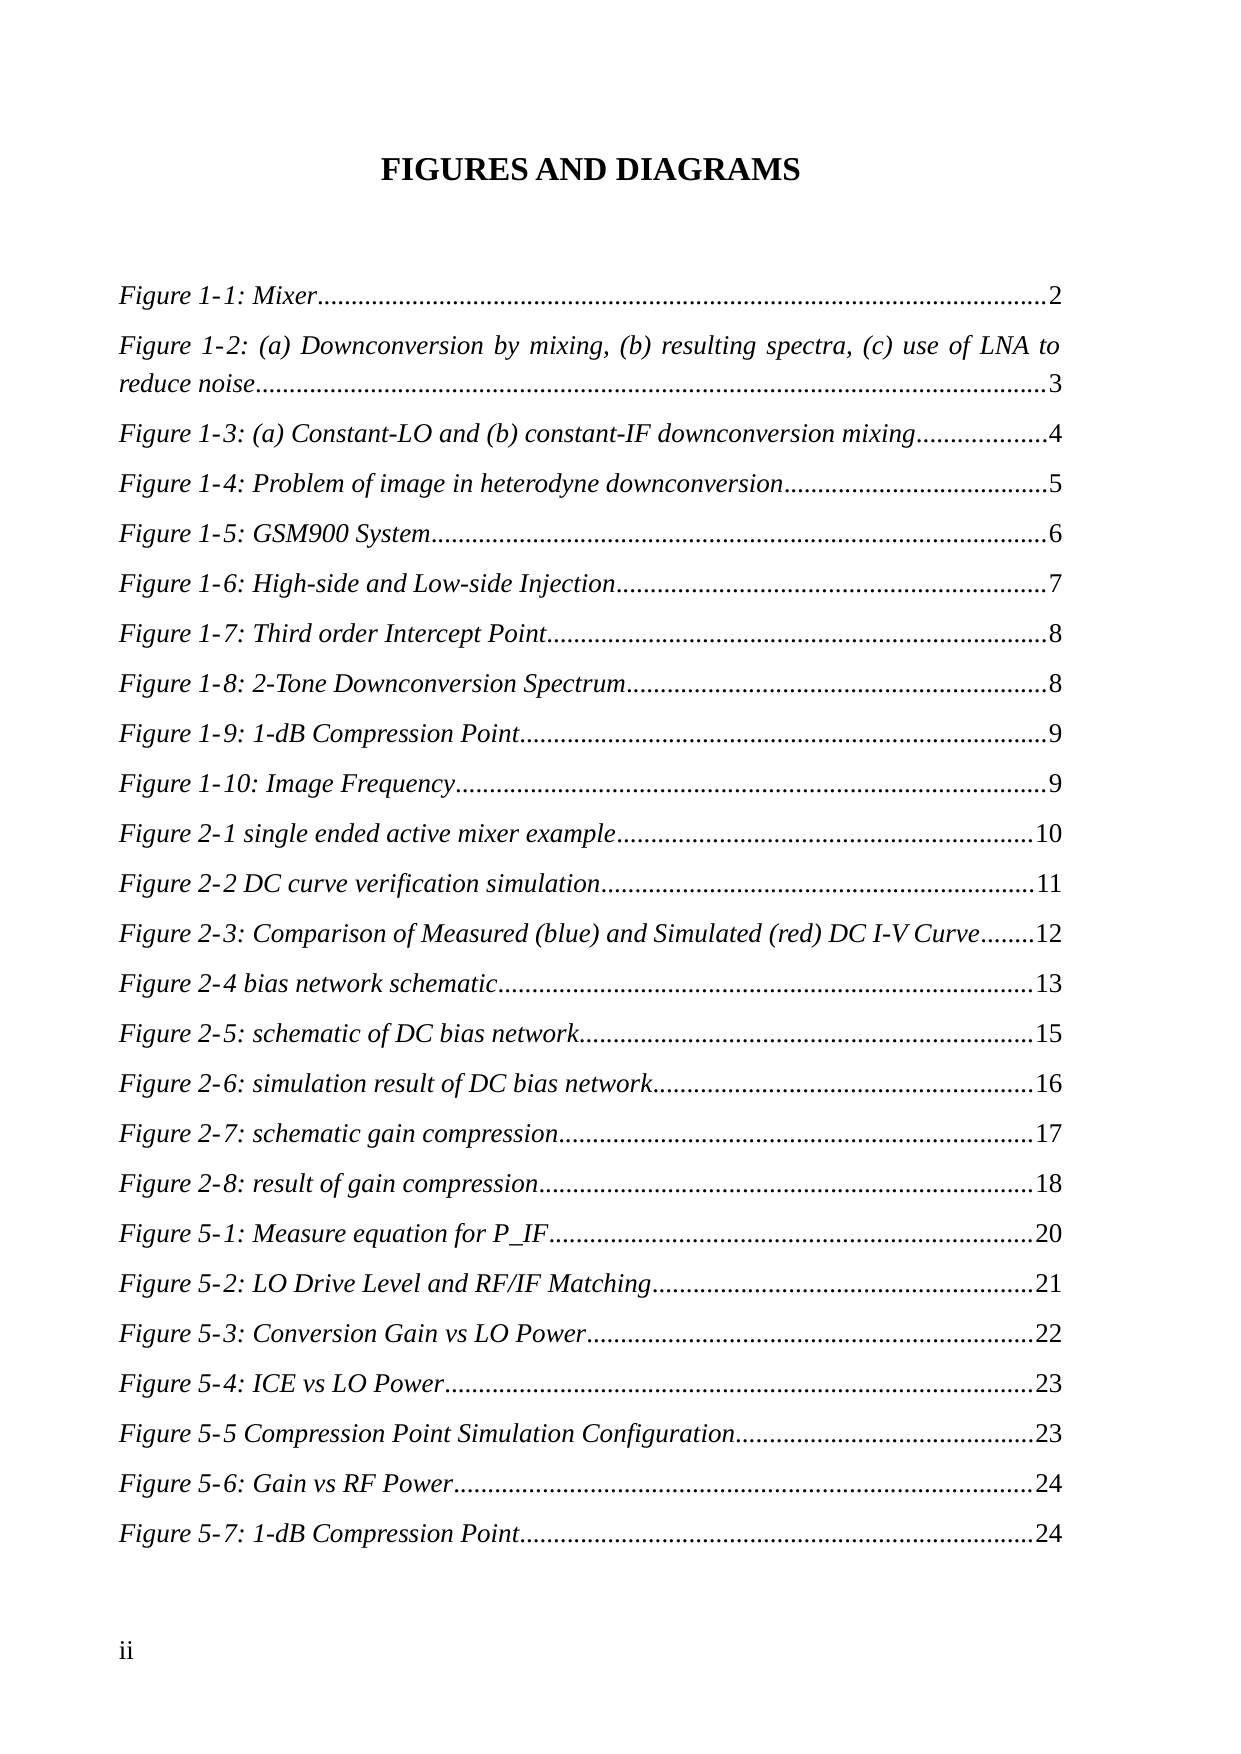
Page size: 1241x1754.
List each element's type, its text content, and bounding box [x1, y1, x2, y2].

text Figure 2-4 bias network schematic 13 [118, 964, 1063, 1001]
text Figure 1-10: Image Frequency 9 [118, 764, 1063, 801]
text Figure 2-2 DC curve verification simulation 11 [118, 864, 1063, 901]
subtitle FIGURES AND DIAGRAMS [118, 131, 1063, 206]
text Figure 2-3: Comparison of Measured (blue) and Simulated (red) DC I-V Curve 12 [118, 914, 1063, 951]
text Figure 2-6: simulation result of DC bias network 16 [118, 1064, 1063, 1101]
text Figure 1-7: Third order Intercept Point 8 [118, 614, 1063, 651]
text Figure 5-2: LO Drive Level and RF/IF Matching 21 [118, 1264, 1063, 1301]
text Figure 5-4: ICE vs LO Power 23 [118, 1364, 1063, 1401]
text Figure 5-3: Conversion Gain vs LO Power 22 [118, 1314, 1063, 1351]
text Figure 1-3: (a) Constant-LO and (b) constant-IF downconversion mixing 4 [118, 414, 1063, 451]
text Figure 1-8: 2-Tone Downconversion Spectrum 8 [118, 664, 1063, 701]
text Figure 5-1: Measure equation for P_IF 20 [118, 1214, 1063, 1251]
text Figure 2-1 single ended active mixer example 10 [118, 814, 1063, 851]
text Figure 5-5 Compression Point Simulation Configuration 23 [118, 1414, 1063, 1451]
text Figure 5-6: Gain vs RF Power 24 [118, 1464, 1063, 1501]
text Figure 5-7: 1-dB Compression Point 24 [118, 1514, 1063, 1551]
text Figure 2-5: schematic of DC bias network 15 [118, 1014, 1063, 1051]
text Figure 1-5: GSM900 System 6 [118, 514, 1063, 551]
text Figure 2-7: schematic gain compression 17 [118, 1114, 1063, 1151]
text Figure 1-6: High-side and Low-side Injection 7 [118, 564, 1063, 601]
text Figure 2-8: result of gain compression 18 [118, 1164, 1063, 1201]
text Figure 1-4: Problem of image in heterodyne downconversion. 5 [118, 464, 1063, 501]
text Figure 1-1: Mixer 2 [118, 276, 1063, 314]
text Figure 1-9: 1-dB Compression Point 9 [118, 714, 1063, 751]
text Figure 1-2: (a) Downconversion by mixing, (b) resulting spectra, (c) use of LNA to reduce noise 3 [118, 326, 1063, 401]
